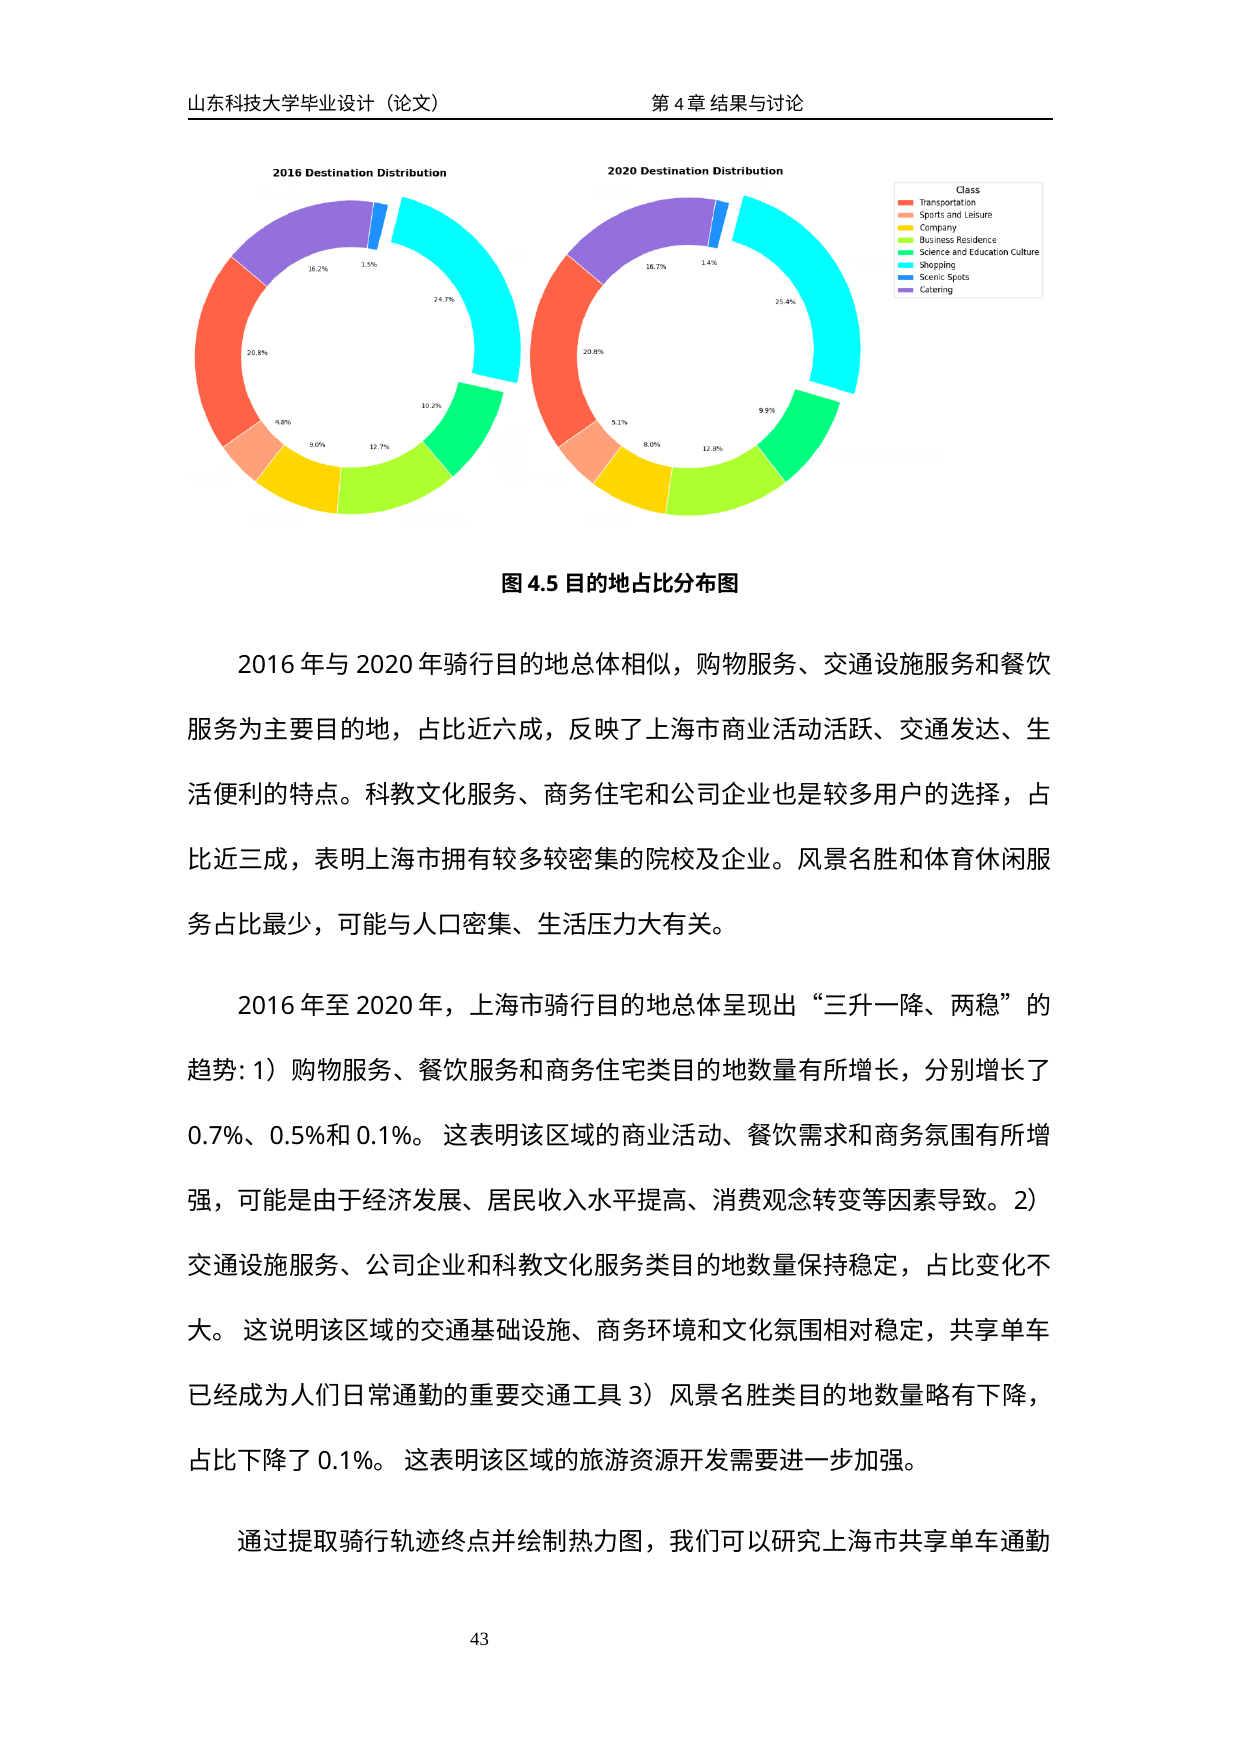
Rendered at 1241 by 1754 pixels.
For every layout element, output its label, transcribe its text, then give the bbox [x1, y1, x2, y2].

text 2016年与2020年骑行目的地总体相似，购物服务、交通设施服务和餐饮服务为主要目的地，占比近六成，反映了上海市商业活动活跃、交通发达、生活便利的特点。科教文化服务、商务住宅和公司企业也是较多用户的选择，占比近三成，表明上海市拥有较多较密集的院校及企业。风景名胜和体育休闲服务占比最少，可能与人口密集、生活压力大有关。 [187, 630, 1053, 955]
text 图4.5 目的地占比分布图 [187, 565, 1053, 598]
picture [190, 162, 1050, 522]
text 2016年至2020年，上海市骑行目的地总体呈现出“三升一降、两稳”的趋势: 1）购物服务、餐饮服务和商务住宅类目的地数量有所增长，分别增长了0.7%、0.5%和0.1%。 这表明该区域的商业活动、餐饮需求和商务氛围有所增强，可能是由于经济发展、居民收入水平提高、消费观念转变等因素导致。2）交通设施服务、公司企业和科教文化服务类目的地数量保持稳定，占比变化不大。 这说明该区域的交通基础设施、商务环境和文化氛围相对稳定，共享单车已经成为人们日常通勤的重要交通工具3）风景名胜类目的地数量略有下降，占比下降了0.1%。 这表明该区域的旅游资源开发需要进一步加强。 [187, 971, 1053, 1491]
